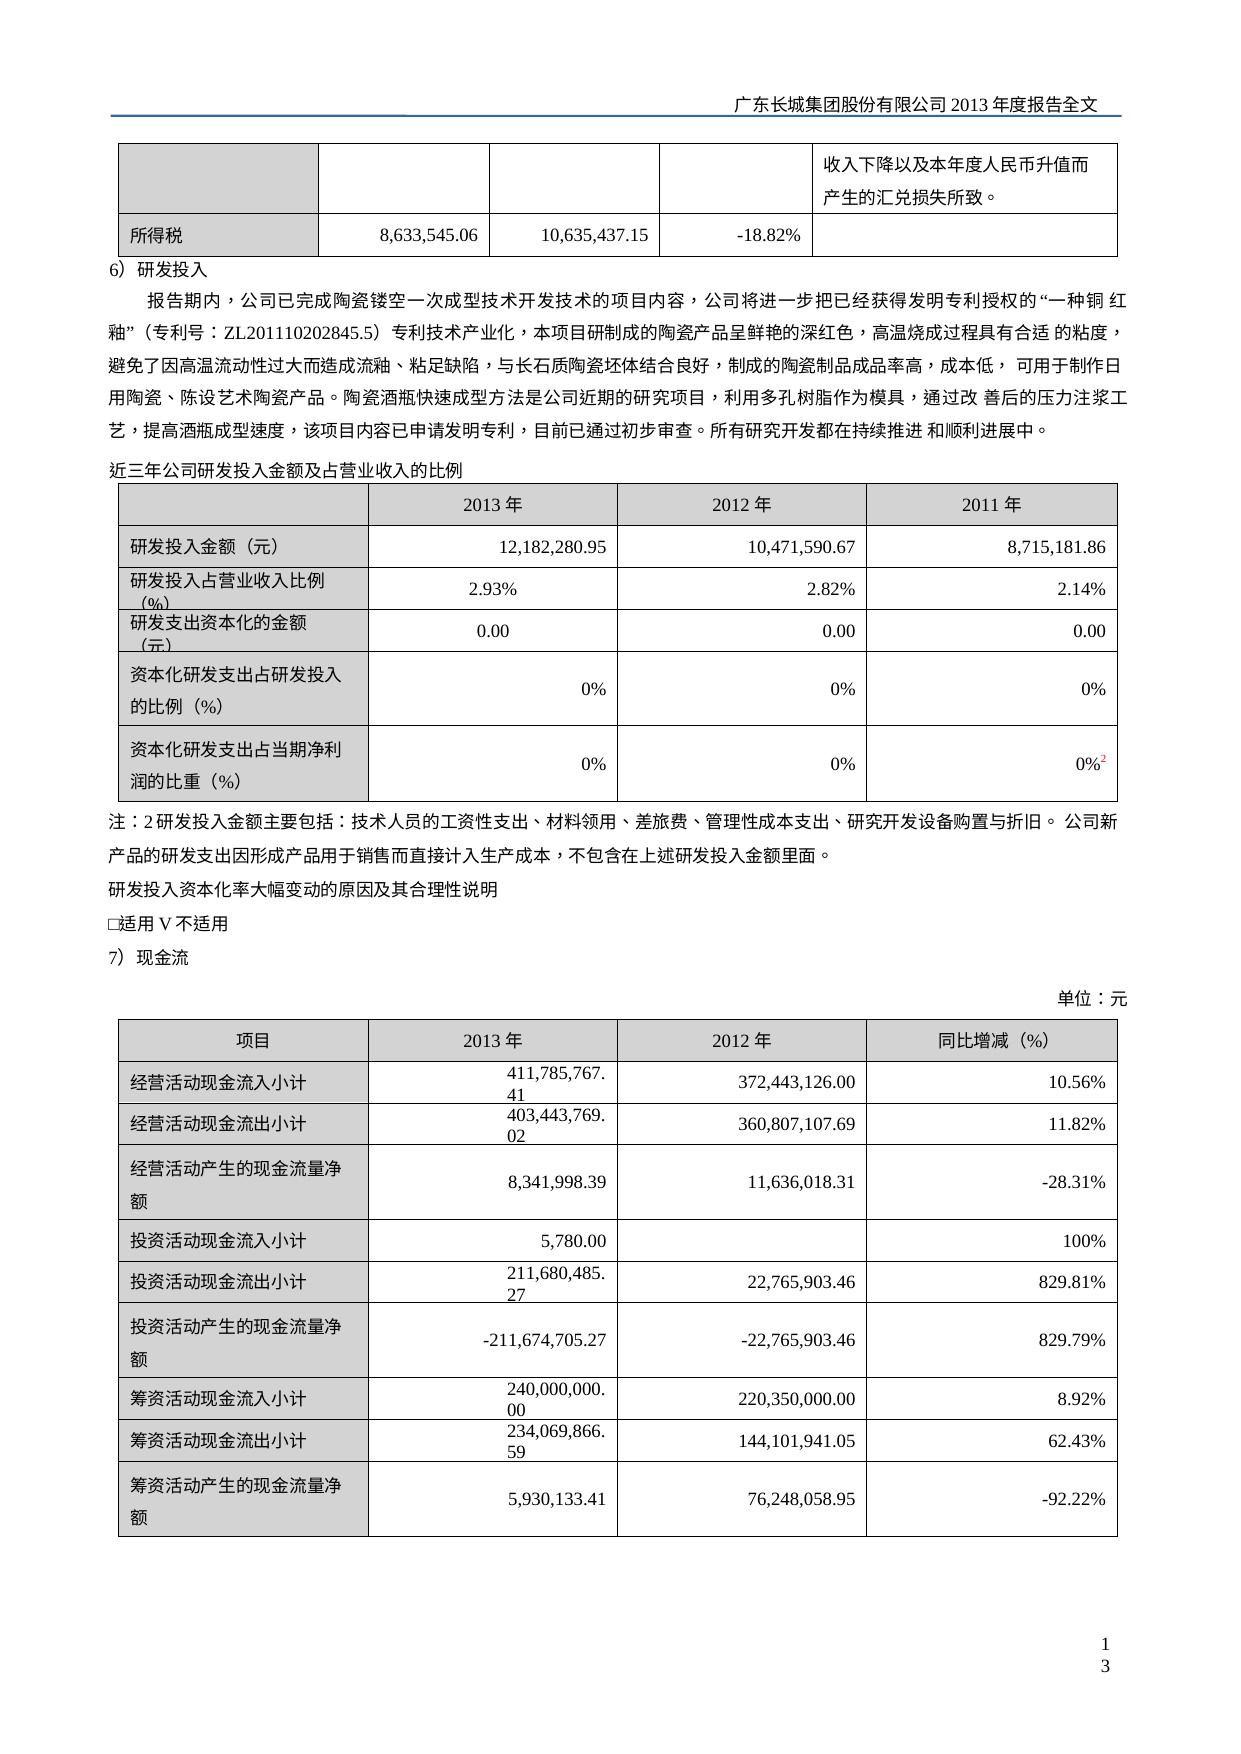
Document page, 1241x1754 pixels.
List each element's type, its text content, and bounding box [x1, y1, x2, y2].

table_header 2013 年 [369, 1020, 617, 1061]
table_cell 8.92% [867, 1378, 1117, 1419]
table_cell 研发投入金额（元） [119, 526, 368, 567]
table_cell 2.14% [867, 568, 1117, 609]
table_cell -22,765,903.46 [618, 1303, 866, 1377]
table_cell 5,930,133.41 [369, 1462, 617, 1536]
table_header [490, 144, 659, 213]
table_cell 62.43% [867, 1420, 1117, 1461]
table_cell 筹资活动现金流出小计 [119, 1420, 368, 1461]
table_cell -18.82% [660, 214, 812, 256]
table_header 收入下降以及本年度人民币升值而 产生的汇兑损失所致。 [813, 144, 1117, 213]
table_cell 2.93% [369, 568, 617, 609]
table_cell -28.31% [867, 1145, 1117, 1219]
table_header 2013 年 [369, 484, 617, 525]
table_cell 0% [369, 726, 617, 801]
table_cell -211,674,705.27 [369, 1303, 617, 1377]
table_cell 投资活动现金流入小计 [119, 1220, 368, 1261]
table_cell 829.79% [867, 1303, 1117, 1377]
table_header [119, 484, 368, 525]
table_cell 10,635,437.15 [490, 214, 659, 256]
table_header 2011 年 [867, 484, 1117, 525]
table_cell 100% [867, 1220, 1117, 1261]
table_cell 8,341,998.39 [369, 1145, 617, 1219]
table_cell 11.82% [867, 1104, 1117, 1144]
table_cell 234,069,866.59 [369, 1420, 617, 1461]
table_header 项目 [119, 1020, 368, 1061]
table_cell 0% [618, 726, 866, 801]
table_cell 投资活动现金流出小计 [119, 1262, 368, 1302]
table_cell 403,443,769.02 [369, 1104, 617, 1144]
table_cell 240,000,000.00 [369, 1378, 617, 1419]
table_cell 研发支出资本化的金额（元） [119, 610, 368, 651]
text 7）现金流 [108, 937, 1128, 971]
table_header [119, 144, 318, 213]
table_cell 所得税 [119, 214, 318, 256]
text □适用V不适用 [108, 903, 1128, 937]
table_cell 11,636,018.31 [618, 1145, 866, 1219]
table_header [660, 144, 812, 213]
table_cell 经营活动现金流出小计 [119, 1104, 368, 1144]
table_cell 投资活动产生的现金流量净 额 [119, 1303, 368, 1377]
table_cell -92.22% [867, 1462, 1117, 1536]
table_cell 经营活动现金流入小计 [119, 1062, 368, 1102]
table_cell 0.00 [618, 610, 866, 651]
text 近三年公司研发投入金额及占营业收入的比例 [109, 458, 1128, 483]
table_cell 2.82% [618, 568, 866, 609]
table_cell 12,182,280.95 [369, 526, 617, 567]
table_cell 372,443,126.00 [618, 1062, 866, 1102]
table_cell 经营活动产生的现金流量净 额 [119, 1145, 368, 1219]
text 研发投入资本化率大幅变动的原因及其合理性说明 [108, 869, 1128, 903]
table_cell 5,780.00 [369, 1220, 617, 1261]
table_header 2012 年 [618, 484, 866, 525]
table_cell 8,633,545.06 [319, 214, 489, 256]
table_cell 22,765,903.46 [618, 1262, 866, 1302]
table_cell 144,101,941.05 [618, 1420, 866, 1461]
table_cell [618, 1220, 866, 1261]
table_cell 研发投入占营业收入比例（%） [119, 568, 368, 609]
table_cell 筹资活动现金流入小计 [119, 1378, 368, 1419]
table_cell 76,248,058.95 [618, 1462, 866, 1536]
table_cell 0% [867, 652, 1117, 725]
table_header 2012 年 [618, 1020, 866, 1061]
table_cell 10.56% [867, 1062, 1117, 1102]
table_cell 829.81% [867, 1262, 1117, 1302]
table_cell 0.00 [867, 610, 1117, 651]
table_cell 0%2 [867, 726, 1117, 801]
table_cell 0.00 [369, 610, 617, 651]
table_cell 8,715,181.86 [867, 526, 1117, 567]
text 单位：元 [108, 986, 1128, 1010]
table_cell 0% [369, 652, 617, 725]
table_cell [813, 214, 1117, 256]
table_header [319, 144, 489, 213]
text 报告期内，公司已完成陶瓷镂空一次成型技术开发技术的项目内容，公司将进一步把已经获得发明专利授权的“一种铜 红釉”（专利号：ZL201110202845.5）专利技术产业化，本项目研制成的陶瓷产品呈鲜艳的深红色，高温烧成过程具有合适 的粘度，避免了因高温流动性过大而造成流釉、粘足缺陷，与长石质陶瓷坯体结合良好，制成的陶瓷制品成品率高，成本低， 可用于制作日用陶瓷、陈设艺术陶瓷产品。陶瓷酒瓶快速成型方法是公司近期的研究项目，利用多孔树脂作为模具，通过改 善后的压力注浆工艺，提高酒瓶成型速度，该项目内容已申请发明专利，目前已通过初步审查。所有研究开发都在持续推进 和顺利进展中。 [108, 281, 1128, 444]
table_cell 220,350,000.00 [618, 1378, 866, 1419]
table_cell 资本化研发支出占当期净利 润的比重（%） [119, 726, 368, 801]
table_cell 0% [618, 652, 866, 725]
table_header 同比增减（%） [867, 1020, 1117, 1061]
table_cell 211,680,485.27 [369, 1262, 617, 1302]
table_cell 10,471,590.67 [618, 526, 866, 567]
text 6）研发投入 [109, 257, 1128, 281]
table_cell 筹资活动产生的现金流量净 额 [119, 1462, 368, 1536]
table_cell 411,785,767.41 [369, 1062, 617, 1102]
table_cell 360,807,107.69 [618, 1104, 866, 1144]
table_cell 资本化研发支出占研发投入 的比例（%） [119, 652, 368, 725]
text 注：2研发投入金额主要包括：技术人员的工资性支出、材料领用、差旅费、管理性成本支出、研究开发设备购置与折旧。 公司新产品的研发支出因形成产品用于销售而直接计入生产成本，不包含在上述研发投入金额里面。 [108, 802, 1128, 869]
